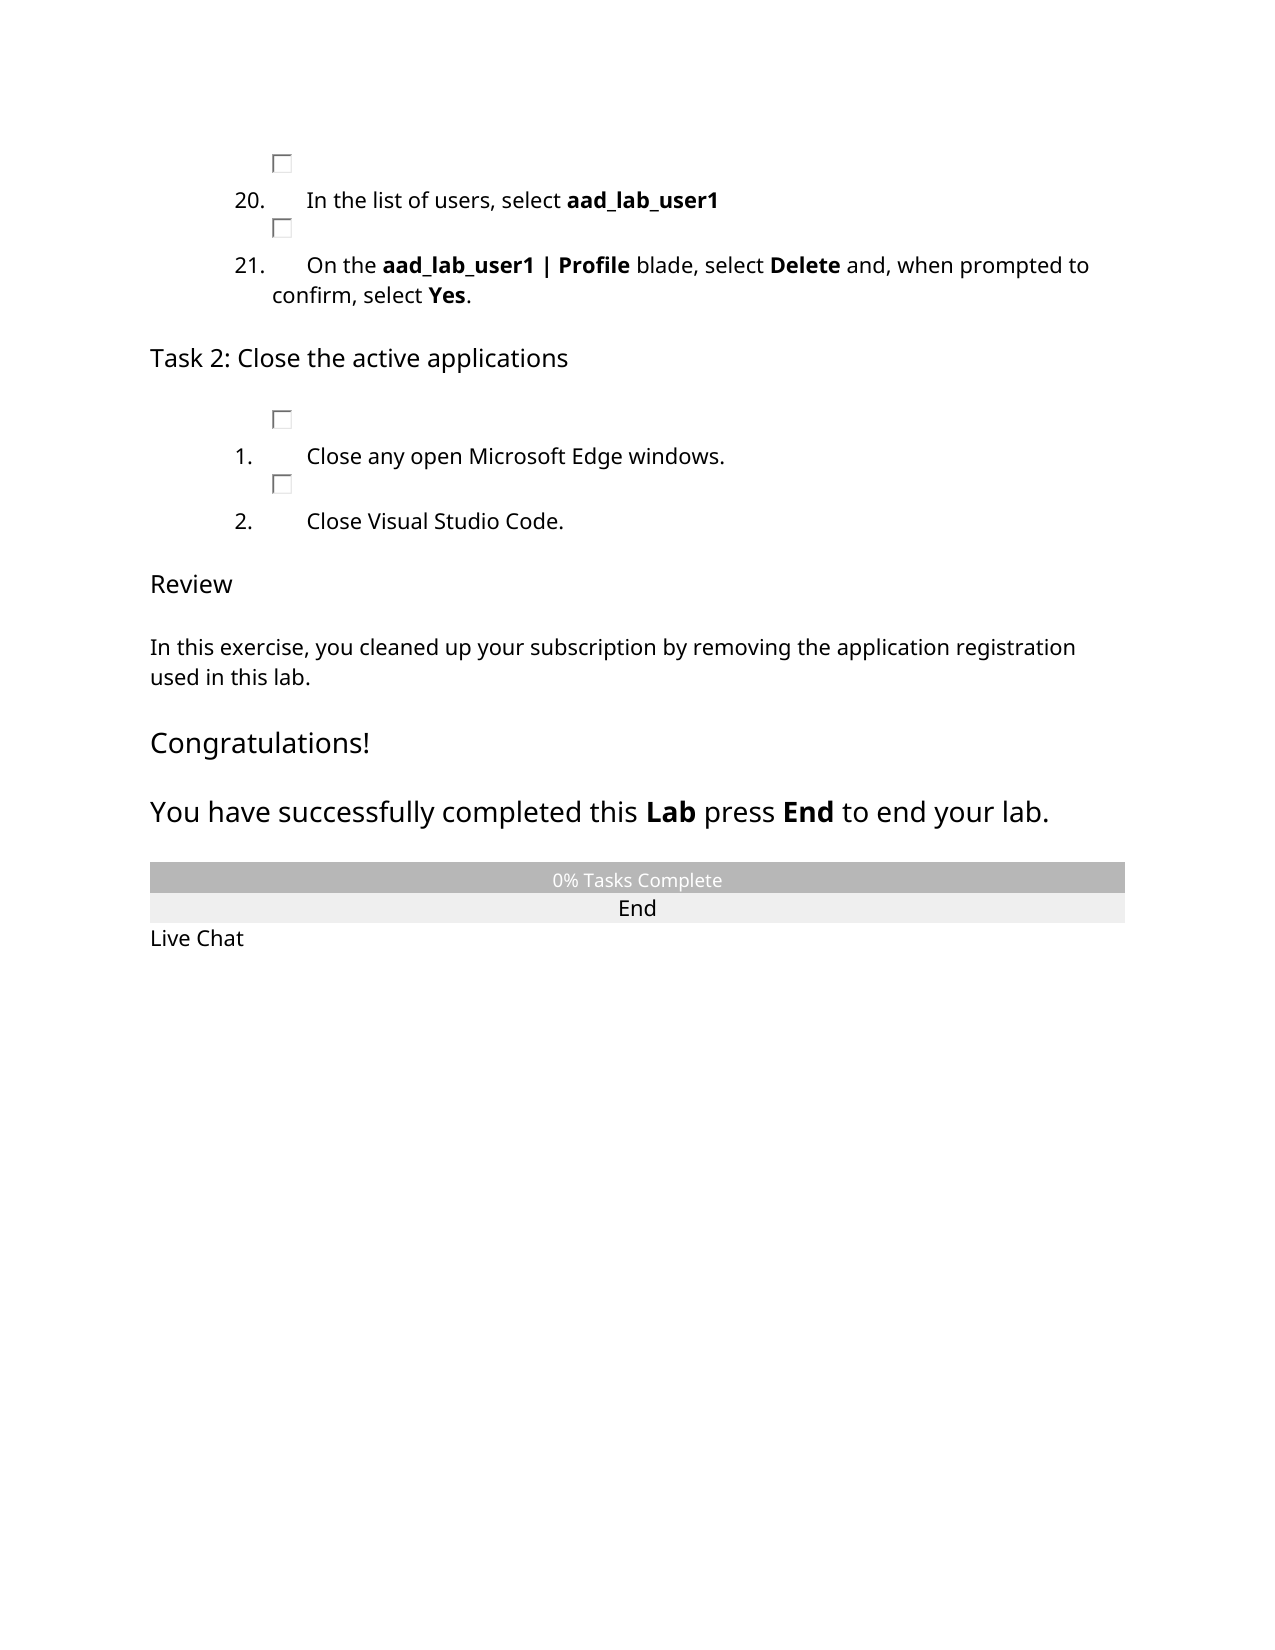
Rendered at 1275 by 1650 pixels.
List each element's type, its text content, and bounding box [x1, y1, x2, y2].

text End [150, 893, 1125, 923]
text Review [150, 567, 1125, 601]
text In this exercise, you cleaned up your subscription by removing the application registration used in this lab. [150, 632, 1125, 692]
text 0% Tasks Complete [150, 862, 1125, 893]
list Close any open Microsoft Edge windows. [234, 406, 1125, 471]
text You have successfully completed this Lab press End to end your lab. [150, 792, 1125, 831]
list Close Visual Studio Code. [234, 471, 1125, 536]
text Task 2: Close the active applications [150, 341, 1125, 375]
text Live Chat [150, 923, 1125, 953]
text Congratulations! [150, 723, 1125, 761]
list In the list of users, select aad_lab_user1 [234, 150, 1125, 215]
list On the aad_lab_user1 | Profile blade, select Delete and, when prompted to confirm, select Yes. [234, 215, 1125, 309]
